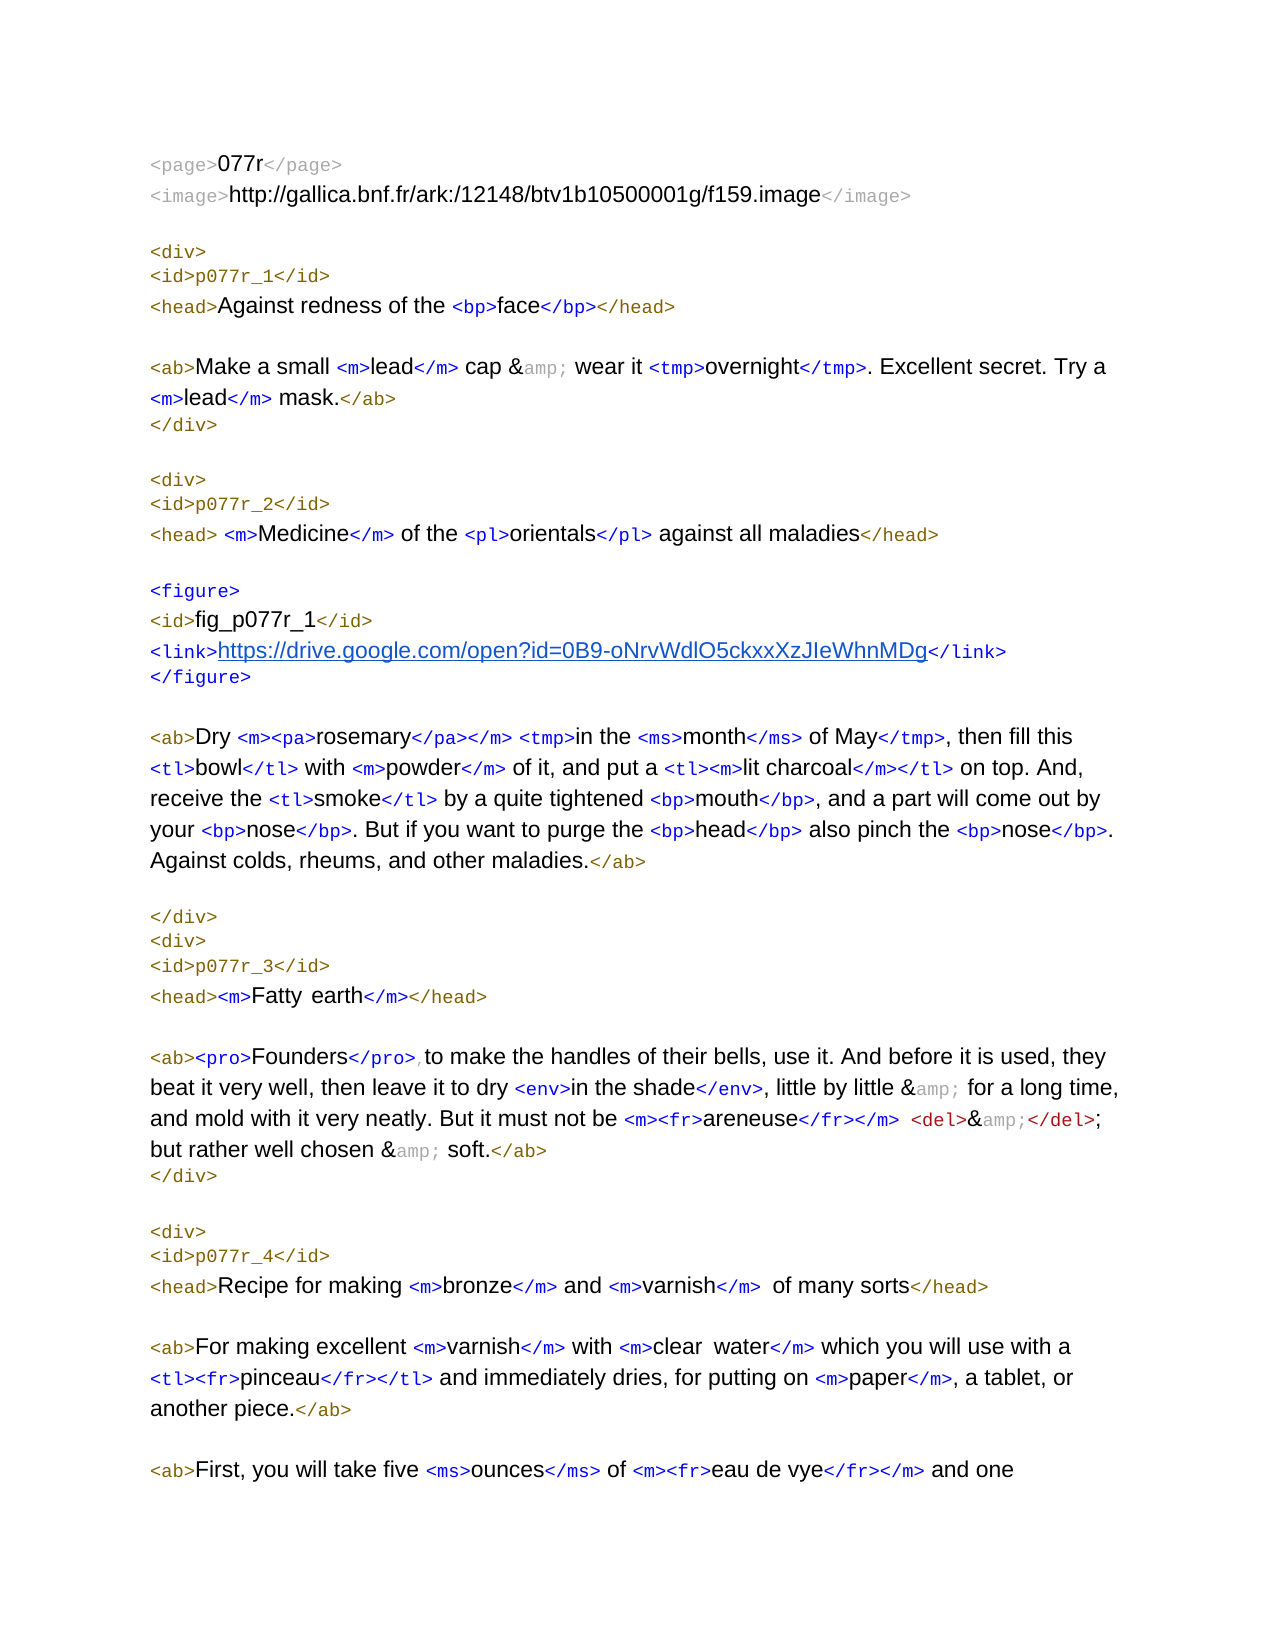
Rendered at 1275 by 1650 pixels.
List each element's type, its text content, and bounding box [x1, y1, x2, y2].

text </div> [150, 1167, 1125, 1218]
text <link>https://drive.google.com/open?id=0B9-oNrvWdlO5ckxxXzJIeWhnMDg</link> [150, 637, 1125, 664]
text <ab>Make a small <m>lead</m> cap &amp; wear it <tmp>overnight</tmp>. Excellent secret. Try a <m>lead</m> mask.</ab> [150, 353, 1125, 411]
text <ab><pro>Founders</pro>,to make the handles of their bells, use it. And before it is used, they beat it very well, then leave it to dry <env>in the shade</env>, little by little &amp; for a long time, and mold with it very neatly. But it must not be <m><fr>areneuse</fr></m> <del>&amp;</del>; but rather well chosen &amp; soft.</ab> [150, 1043, 1125, 1163]
text </div> [150, 415, 1125, 467]
text <page>077r</page> [150, 150, 1125, 177]
text </div> <div> <id>p077r_3</id> <head><m>Fatty earth</m></head> [150, 908, 1125, 1009]
text <div> <id>p077r_2</id> <head> <m>Medicine</m> of the <pl>orientals</pl> against all maladies</head> [150, 471, 1125, 547]
text <id>fig_p077r_1</id> [150, 606, 1125, 633]
text <ab>Dry <m><pa>rosemary</pa></m> <tmp>in the <ms>month</ms> of May</tmp>, then fill this <tl>bowl</tl> with <m>powder</m> of it, and put a <tl><m>lit charcoal</m></tl> on top. And, receive the <tl>smoke</tl> by a quite tightened <bp>mouth</bp>, and a part will come out by your <bp>nose</bp>. But if you want to purge the <bp>head</bp> also pinch the <bp>nose</bp>. Against colds, rheums, and other maladies.</ab> [150, 723, 1125, 874]
text </figure> [150, 668, 1125, 689]
text <image>http://gallica.bnf.fr/ark:/12148/btv1b10500001g/f159.image</image> [150, 181, 1125, 208]
text <div> <id>p077r_4</id> <head>Recipe for making <m>bronze</m> and <m>varnish</m> of many sorts</head> [150, 1222, 1125, 1299]
text <figure> [150, 582, 1125, 603]
text <div> <id>p077r_1</id> <head>Against redness of the <bp>face</bp></head> [150, 242, 1125, 319]
text <ab>For making excellent <m>varnish</m> with <m>clear water</m> which you will use with a <tl><fr>pinceau</fr></tl> and immediately dries, for putting on <m>paper</m>, a tablet, or another piece.</ab> [150, 1333, 1125, 1422]
